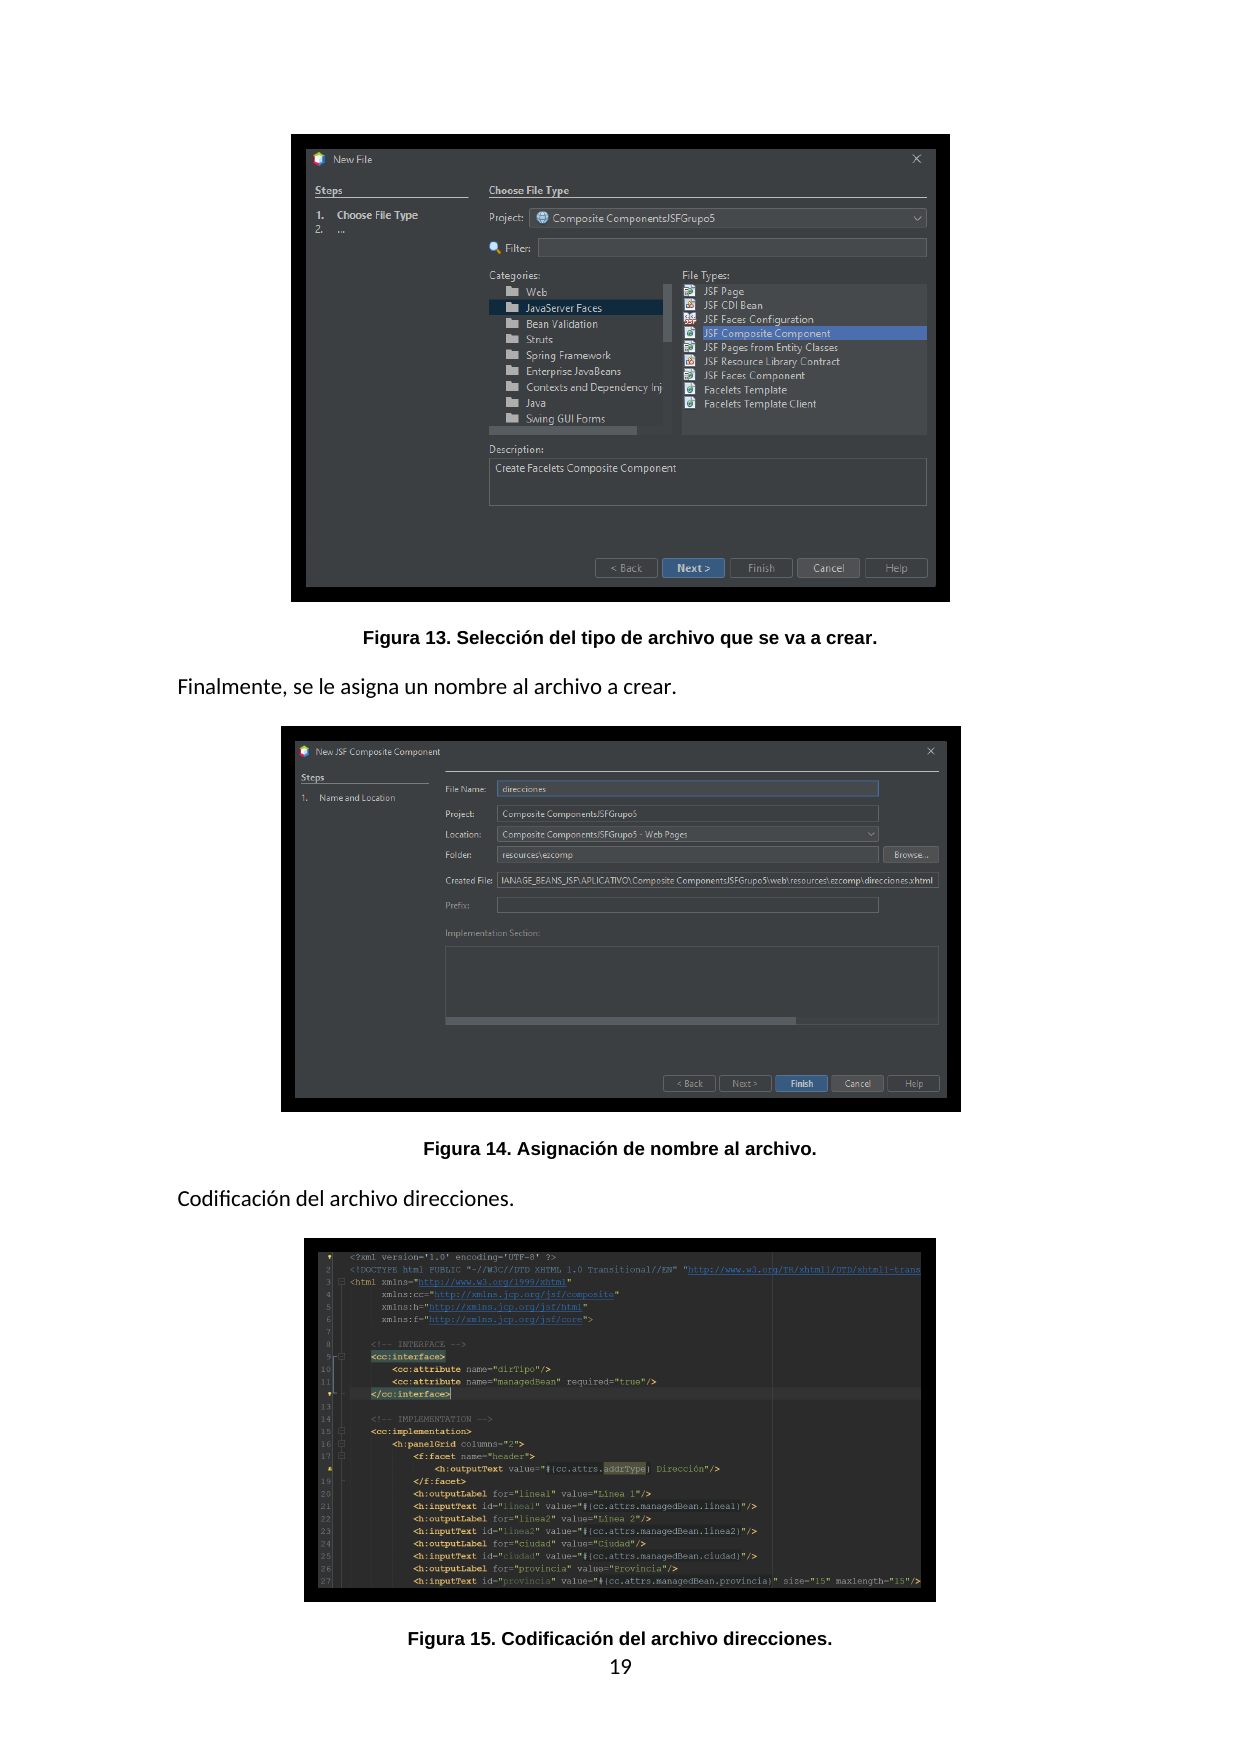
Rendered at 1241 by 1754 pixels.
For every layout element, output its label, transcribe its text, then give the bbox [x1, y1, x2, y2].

picture [306, 149, 936, 587]
picture [318, 1252, 921, 1588]
text Figura 15. Codificación del archivo direcciones. [177, 1627, 1063, 1649]
text Codificación del archivo direcciones. [177, 1184, 1063, 1212]
text Figura 13. Selección del tipo de archivo que se va a crear. [177, 627, 1063, 648]
picture [295, 741, 947, 1098]
text Finalmente, se le asigna un nombre al archivo a crear. [177, 672, 1063, 700]
text Figura 14. Asignación de nombre al archivo. [177, 1138, 1063, 1160]
